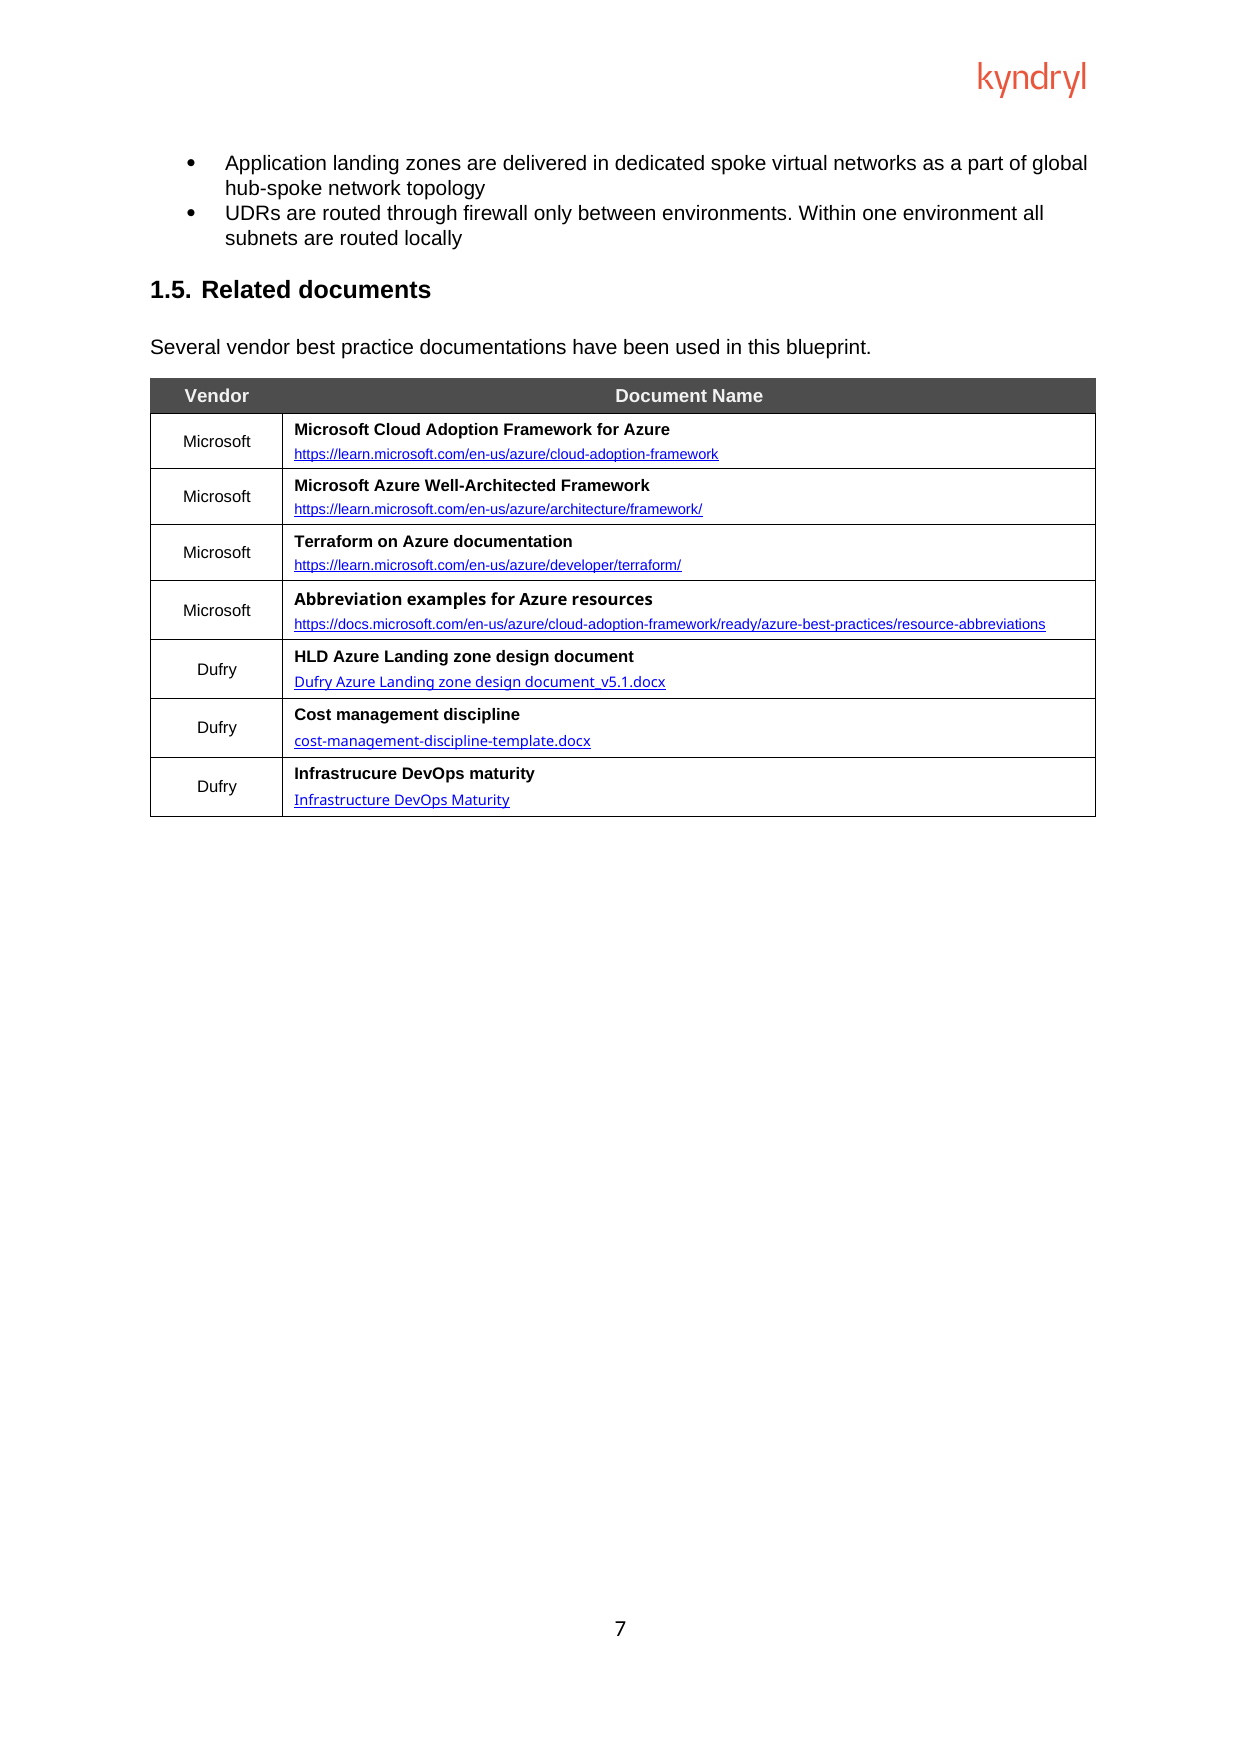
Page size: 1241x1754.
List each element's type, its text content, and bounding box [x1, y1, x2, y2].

table_cell HLD Azure Landing zone design document Dufry Azure Landing zone design document_v5.1.docx [283, 640, 1095, 698]
table_cell Abbreviation examples for Azure resources https://docs.microsoft.com/en-us/azure/cloud-adoption-framework/ready/azure-best-practices/resource-abbreviations [283, 581, 1095, 639]
table_cell Cost management discipline cost-management-discipline-template.docx [283, 699, 1095, 757]
table_cell Terraform on Azure documentation https://learn.microsoft.com/en-us/azure/developer/terraform/ [283, 525, 1095, 580]
text Related documents [150, 275, 1090, 304]
list Application landing zones are delivered in dedicated spoke virtual networks as a part of global hub-spoke network topology [187, 150, 1090, 200]
table_cell Dufry [151, 640, 282, 698]
table_cell Dufry [151, 699, 282, 757]
table_cell Dufry [151, 758, 282, 816]
table_header Document Name [283, 379, 1095, 413]
table_cell Microsoft Azure Well-Architected Framework https://learn.microsoft.com/en-us/azure/architecture/framework/ [283, 469, 1095, 524]
text Several vendor best practice documentations have been used in this blueprint. [150, 335, 1090, 359]
picture [976, 59, 1088, 101]
table_cell Microsoft [151, 581, 282, 639]
table_cell Infrastrucure DevOps maturity Infrastructure DevOps Maturity [283, 758, 1095, 816]
list UDRs are routed through firewall only between environments. Within one environment all subnets are routed locally [187, 200, 1090, 250]
table_cell Microsoft [151, 525, 282, 580]
table_header Vendor [151, 379, 283, 413]
table_cell Microsoft [151, 414, 282, 468]
table_cell Microsoft Cloud Adoption Framework for Azure https://learn.microsoft.com/en-us/azure/cloud-adoption-framework [283, 414, 1095, 468]
table_cell Microsoft [151, 469, 282, 524]
